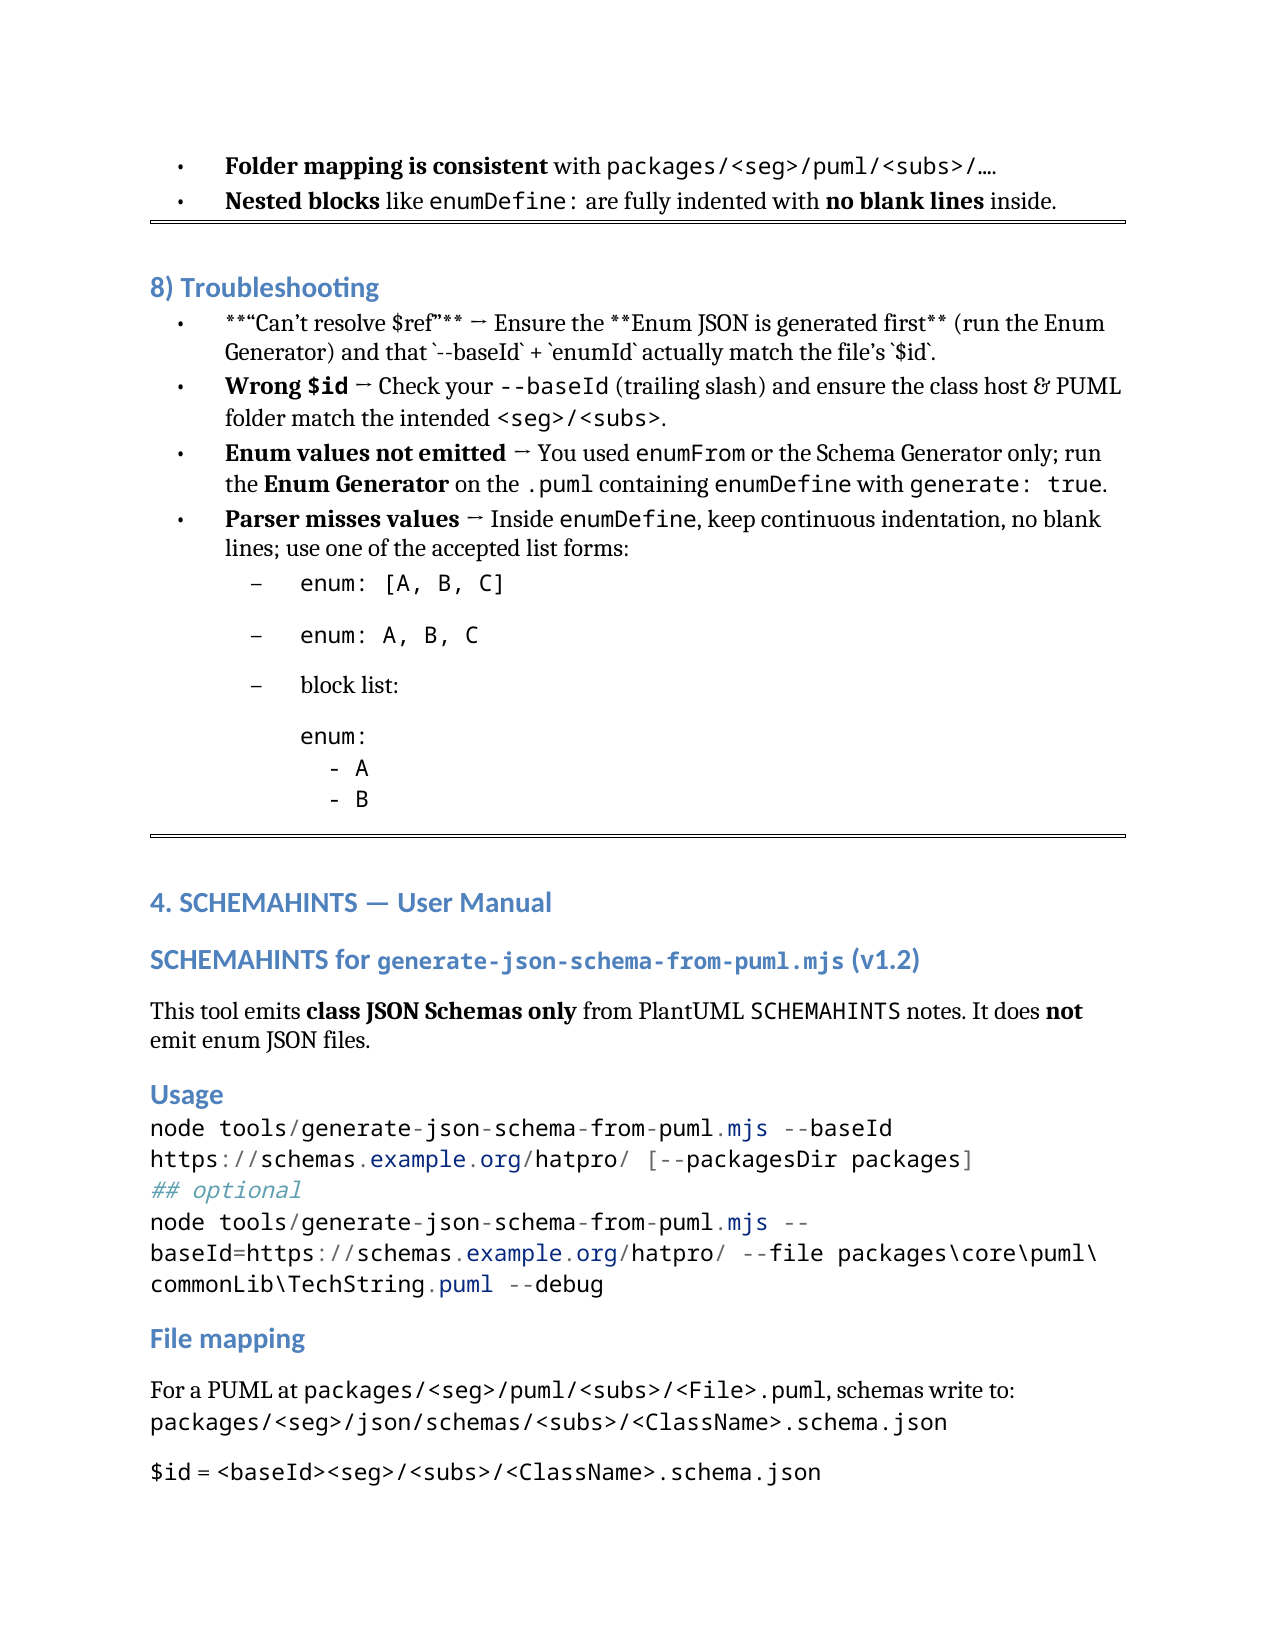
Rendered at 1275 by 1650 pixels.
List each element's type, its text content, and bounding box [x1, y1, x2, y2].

subtitle Usage [150, 1076, 1125, 1112]
text This tool emits class JSON Schemas only from PlantUML SCHEMAHINTS notes. It does not emit enum JSON files. [150, 995, 1125, 1055]
subtitle 8) Troubleshooting [150, 269, 1125, 305]
subtitle File mapping [150, 1320, 1125, 1356]
text node tools/generate-json-schema-from-puml.mjs --baseId https://schemas.example.org/hatpro/ [--packagesDir packages] ## optional node tools/generate-json-schema-from-puml.mjs --baseId=https://schemas.example.org/hatpro/ --file packages\core\puml\commonLib\TechString.puml --debug [150, 1112, 1125, 1299]
subtitle SCHEMAHINTS for generate-json-schema-from-puml.mjs (v1.2) [150, 941, 1125, 976]
list Nested blocks like enumDefine: are fully indented with no blank lines inside. [175, 185, 1125, 216]
list Wrong $id → Check your --baseId (trailing slash) and ensure the class host & PUML folder match the intended <seg>/<subs>. [175, 370, 1125, 433]
subtitle 4. SCHEMAHINTS — User Manual [150, 884, 1125, 920]
text $id = <baseId><seg>/<subs>/<ClassName>.schema.json [150, 1456, 1125, 1487]
text For a PUML at packages/<seg>/puml/<subs>/<File>.puml, schemas write to: packages/<seg>/json/schemas/<subs>/<ClassName>.schema.json [150, 1374, 1125, 1437]
list enum: - A - B [250, 720, 1125, 814]
list Parser misses values → Inside enumDefine, keep continuous indentation, no blank lines; use one of the accepted list forms: [175, 503, 1125, 563]
list block list: [250, 671, 1125, 699]
list Folder mapping is consistent with packages/<seg>/puml/<subs>/…. [175, 150, 1125, 181]
list Enum values not emitted → You used enumFrom or the Schema Generator only; run the Enum Generator on the .puml containing enumDefine with generate: true. [175, 436, 1125, 499]
list **“Can’t resolve $ref”** → Ensure the **Enum JSON is generated first** (run the Enum Generator) and that `--baseId` + `enumId` actually match the file’s `$id`. [175, 309, 1125, 366]
list enum: A, B, C [250, 618, 1125, 650]
list enum: [A, B, C] [250, 566, 1125, 598]
